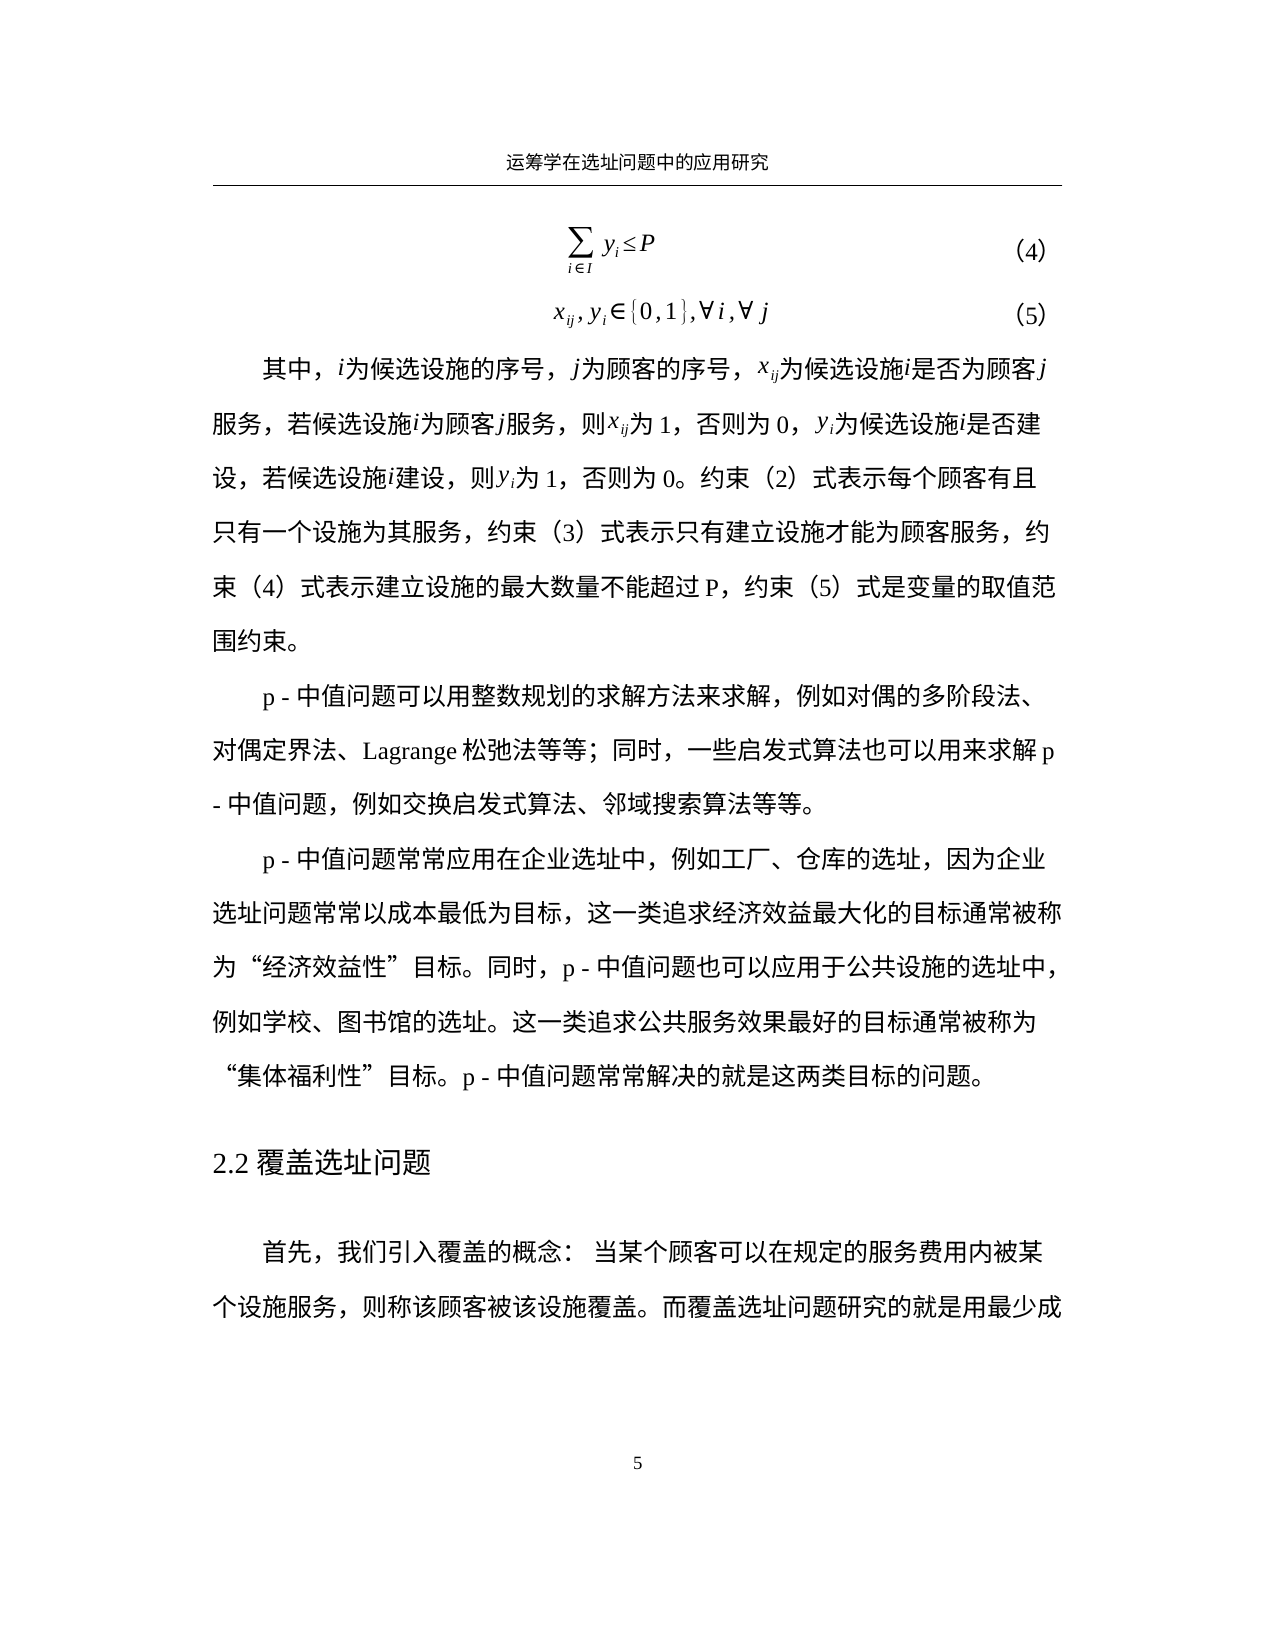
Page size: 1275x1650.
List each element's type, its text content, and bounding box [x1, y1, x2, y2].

text p - 中值问题常常应用在企业选址中，例如工厂、仓库的选址，因为企业选址问题常常以成本最低为目标，这一类追求经济效益最大化的目标通常被称为“经济效益性”目标。同时，p - 中值问题也可以应用于公共设施的选址中，例如学校、图书馆的选址。这一类追求公共服务效果最好的目标通常被称为“集体福利性”目标。p - 中值问题常常解决的就是这两类目标的问题。 [212, 839, 1062, 1093]
text 其中，为候选设施的序号，为顾客的序号，为候选设施是否为顾客服务，若候选设施为顾客服务，则为1，否则为0，为候选设施是否建设，若候选设施建设，则为1，否则为0。约束（2）式表示每个顾客有且只有一个设施为其服务，约束（3）式表示只有建立设施才能为顾客服务，约束（4）式表示建立设施的最大数量不能超过P，约束（5）式是变量的取值范围约束。 [212, 350, 1062, 658]
text p - 中值问题可以用整数规划的求解方法来求解，例如对偶的多阶段法、对偶定界法、Lagrange松弛法等等；同时，一些启发式算法也可以用来求解p - 中值问题，例如交换启发式算法、邻域搜索算法等等。 [212, 676, 1062, 821]
subtitle 2.2 覆盖选址问题 [212, 1140, 1062, 1182]
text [212, 1233, 1062, 1323]
text （5） [212, 295, 1062, 332]
text （4） [212, 226, 1062, 277]
